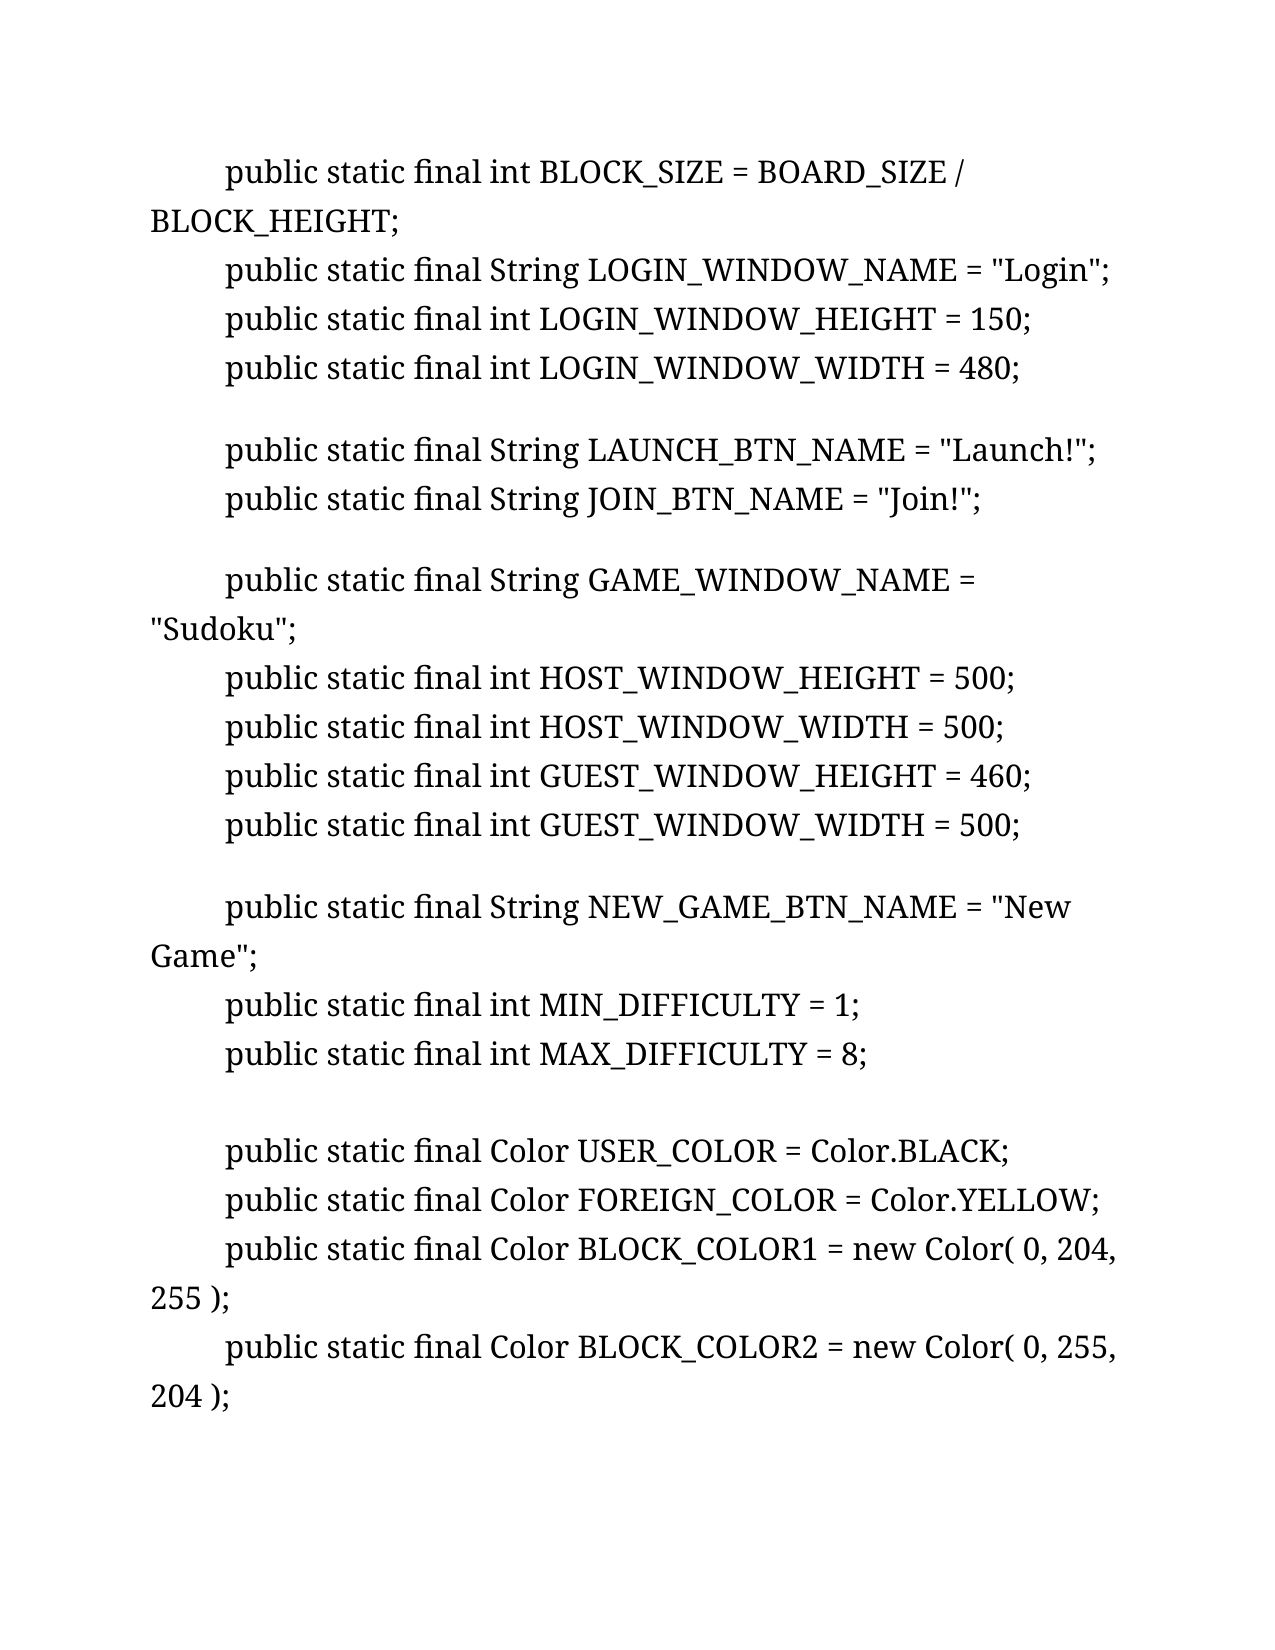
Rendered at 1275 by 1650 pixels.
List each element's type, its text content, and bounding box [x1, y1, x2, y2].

text public static final int HOST_WINDOW_WIDTH = 500; [150, 705, 1125, 748]
text public static final String LAUNCH_BTN_NAME = "Launch!"; [150, 427, 1125, 470]
text public static final String LOGIN_WINDOW_NAME = "Login"; [150, 248, 1125, 291]
text public static final Color USER_COLOR = Color.BLACK; [150, 1129, 1125, 1172]
text public static final int GUEST_WINDOW_HEIGHT = 460; [150, 754, 1125, 797]
text public static final String JOIN_BTN_NAME = "Join!"; [150, 476, 1125, 519]
text public static final int LOGIN_WINDOW_HEIGHT = 150; [150, 297, 1125, 339]
text public static final int BLOCK_SIZE = BOARD_SIZE / BLOCK_HEIGHT; [150, 150, 1125, 242]
text public static final int GUEST_WINDOW_WIDTH = 500; [150, 803, 1125, 846]
text public static final int MAX_DIFFICULTY = 8; [150, 1031, 1125, 1074]
text public static final Color BLOCK_COLOR2 = new Color( 0, 255, 204 ); [150, 1325, 1125, 1417]
text public static final String NEW_GAME_BTN_NAME = "New Game"; [150, 884, 1125, 976]
text public static final Color BLOCK_COLOR1 = new Color( 0, 204, 255 ); [150, 1227, 1125, 1319]
text public static final Color FOREIGN_COLOR = Color.YELLOW; [150, 1178, 1125, 1221]
text public static final int MIN_DIFFICULTY = 1; [150, 982, 1125, 1025]
text public static final int LOGIN_WINDOW_WIDTH = 480; [150, 346, 1125, 388]
text public static final String GAME_WINDOW_NAME = "Sudoku"; [150, 558, 1125, 650]
text public static final int HOST_WINDOW_HEIGHT = 500; [150, 656, 1125, 699]
